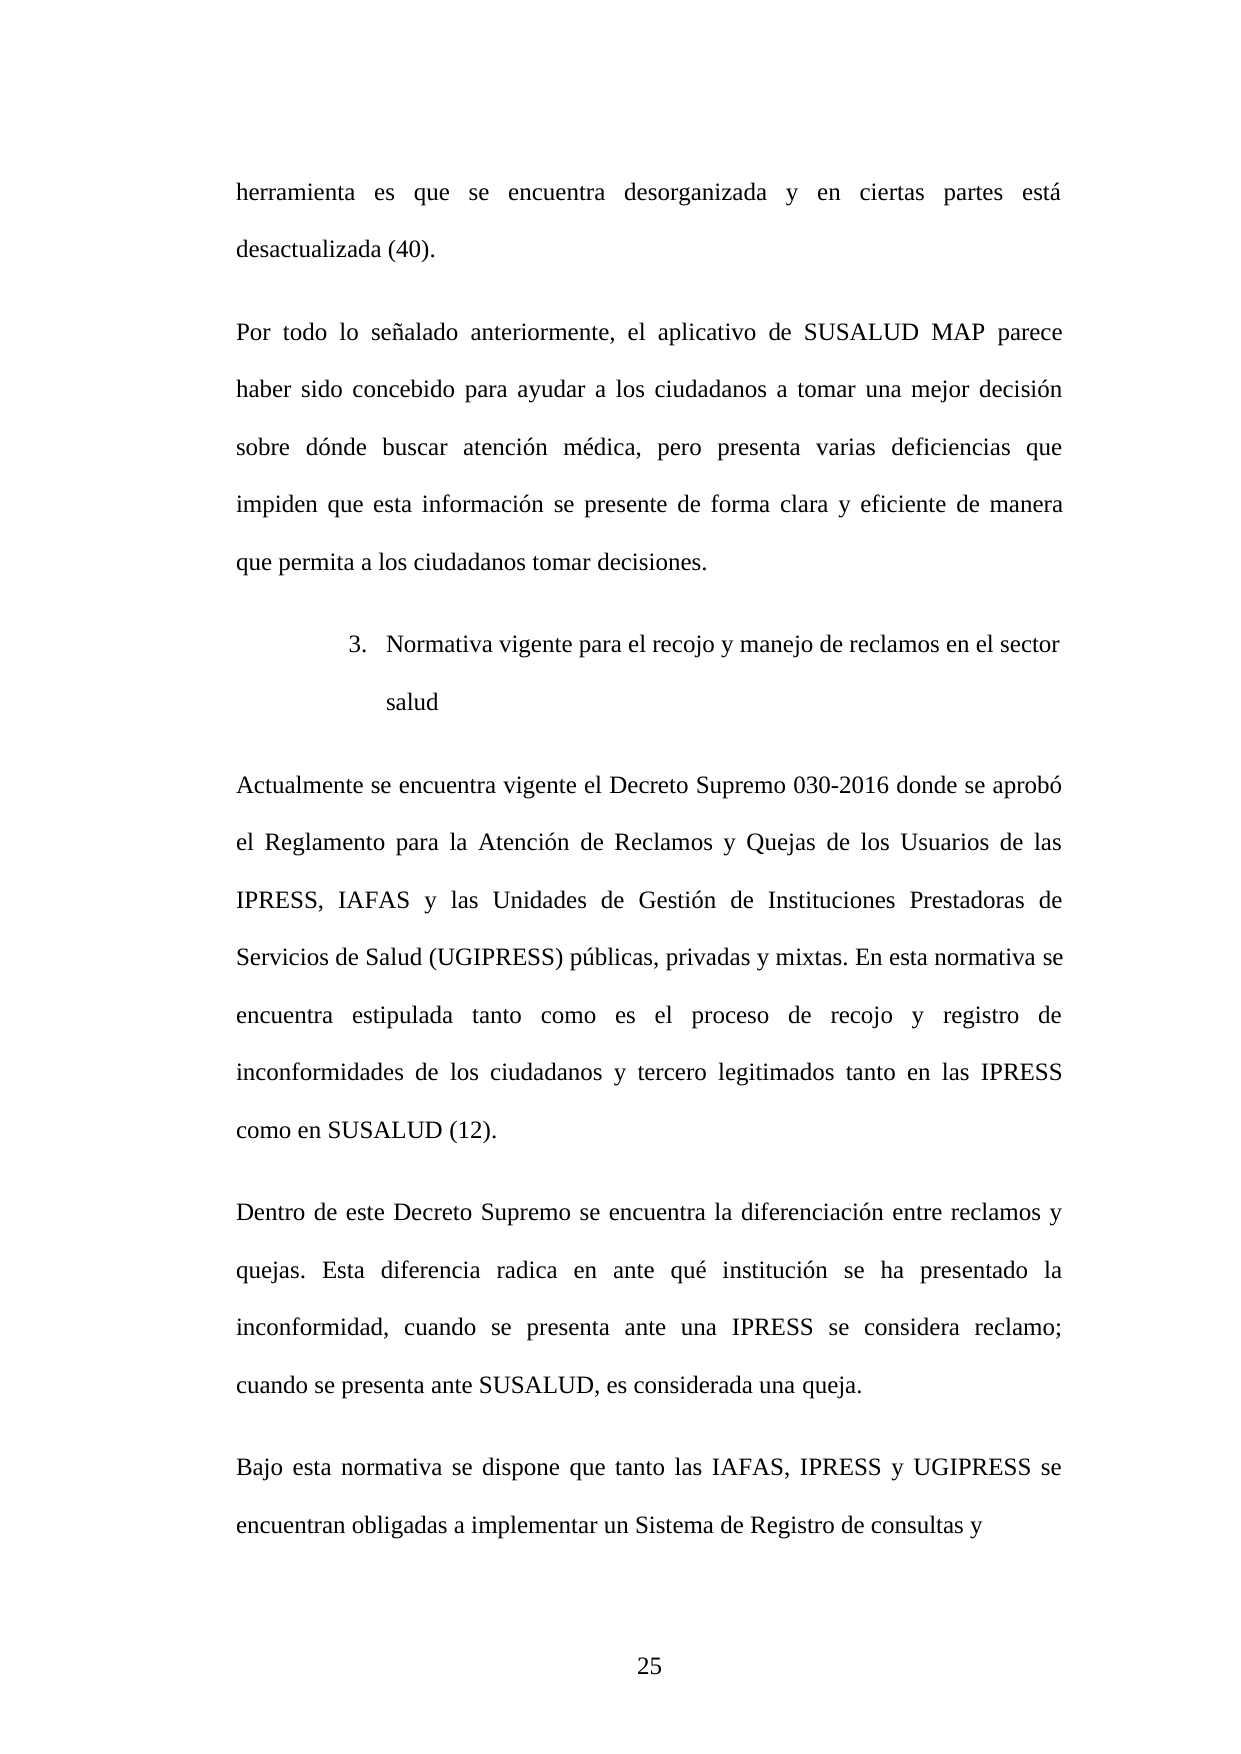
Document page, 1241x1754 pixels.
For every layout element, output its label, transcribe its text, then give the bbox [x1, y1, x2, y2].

list Normativa vigente para el recojo y manejo de reclamos en el sector salud [348, 629, 1060, 716]
text Por todo lo señalado anteriormente, el aplicativo de SUSALUD MAP parece haber sido concebido para ayudar a los ciudadanos a tomar una mejor decisión sobre dónde buscar atención médica, pero presenta varias deficiencias que impiden que esta información se presente de forma clara y eficiente de manera que permita a los ciudadanos tomar decisiones. [236, 317, 1063, 576]
text Bajo esta normativa se dispone que tanto las IAFAS, IPRESS y UGIPRESS se encuentran obligadas a implementar un Sistema de Registro de consultas y [236, 1452, 1063, 1539]
text Actualmente se encuentra vigente el Decreto Supremo 030-2016 donde se aprobó el Reglamento para la Atención de Reclamos y Quejas de los Usuarios de las IPRESS, IAFAS y las Unidades de Gestión de Instituciones Prestadoras de Servicios de Salud (UGIPRESS) públicas, privadas y mixtas. En esta normativa se encuentra estipulada tanto como es el proceso de recojo y registro de inconformidades de los ciudadanos y tercero legitimados tanto en las IPRESS como en SUSALUD (12). [236, 770, 1063, 1143]
text herramienta es que se encuentra desorganizada y en ciertas partes está desactualizada (40). [236, 177, 1062, 263]
text Dentro de este Decreto Supremo se encuentra la diferenciación entre reclamos y quejas. Esta diferencia radica en ante qué institución se ha presentado la inconformidad, cuando se presenta ante una IPRESS se considera reclamo; cuando se presenta ante SUSALUD, es considerada una queja. [236, 1197, 1063, 1399]
